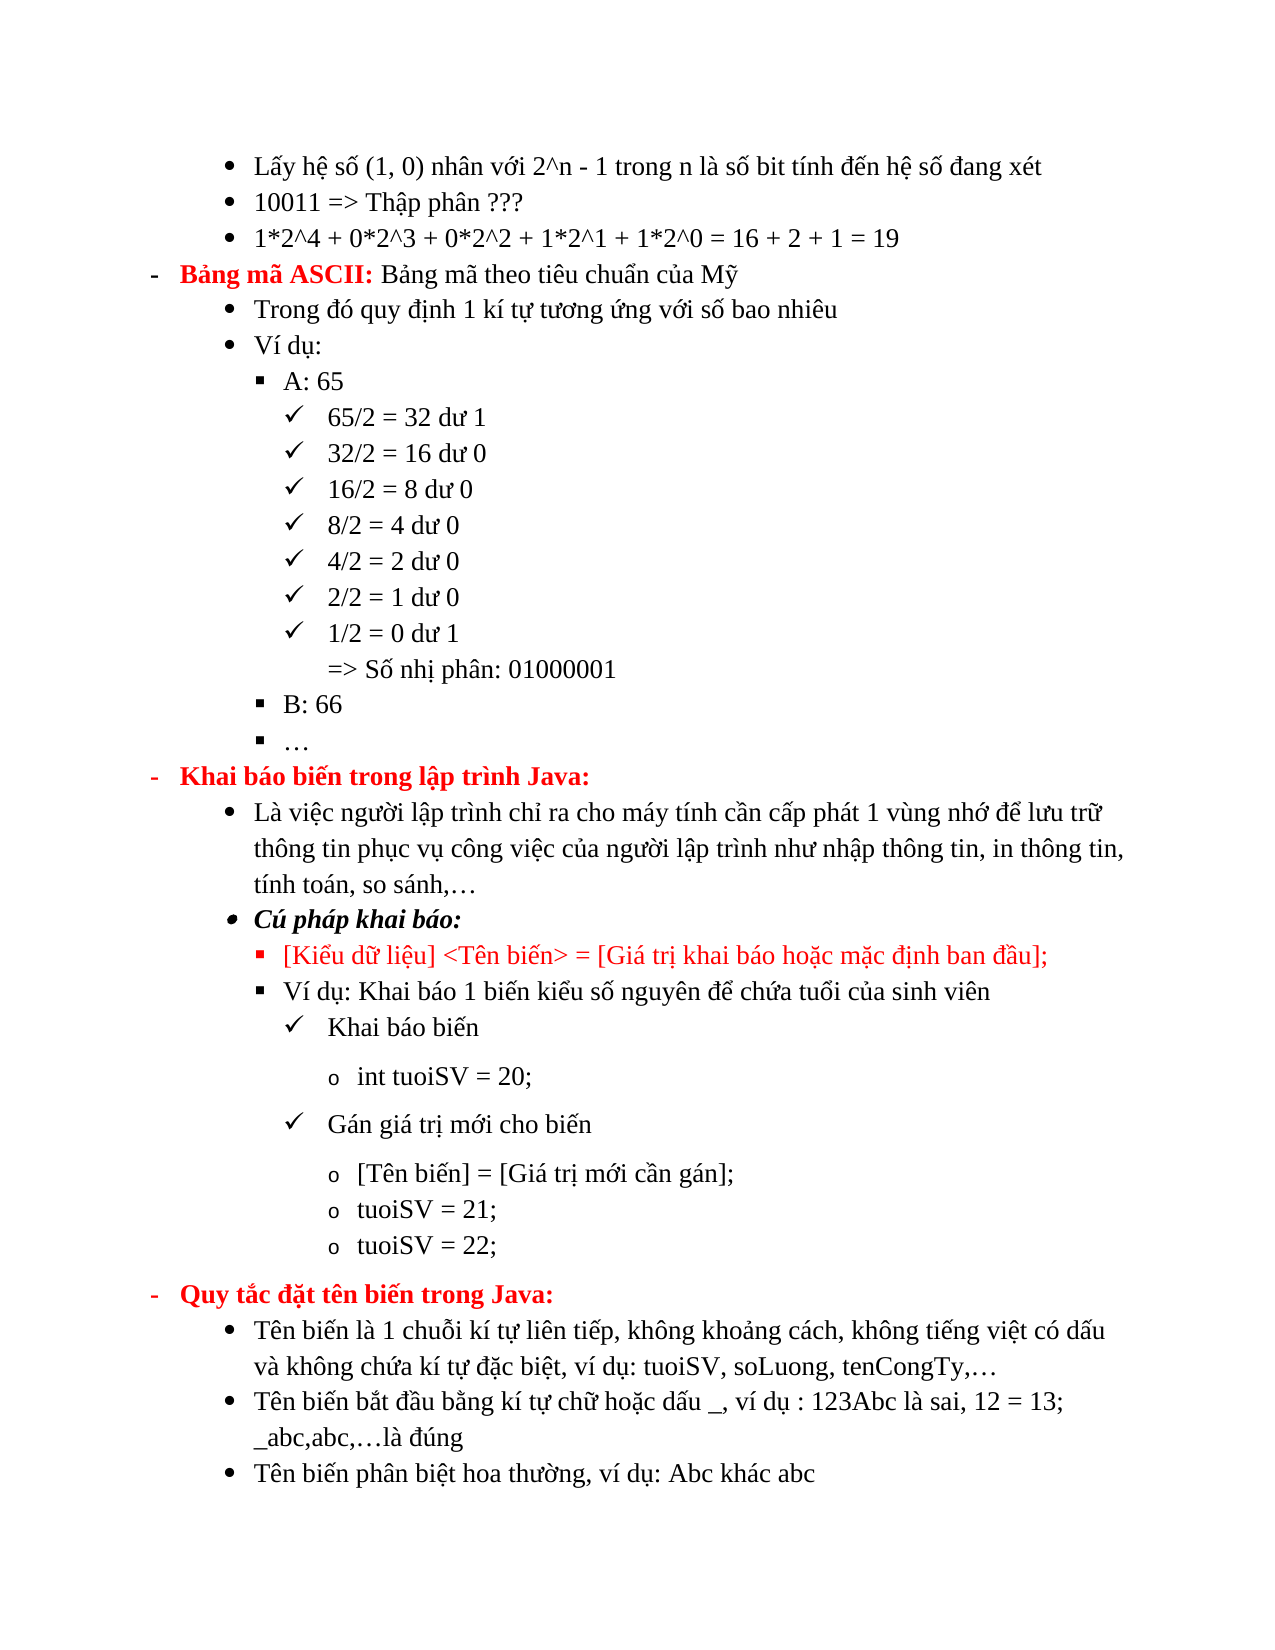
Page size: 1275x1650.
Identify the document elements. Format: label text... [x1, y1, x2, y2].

list [Tên biến] = [Giá trị mới cần gán]; [327, 1157, 1125, 1188]
list A: 65 [253, 365, 1125, 397]
list tuoiSV = 22; [327, 1229, 1125, 1261]
list Quy tắc đặt tên biến trong Java: [150, 1278, 1125, 1309]
list Khai báo biến [283, 1011, 1125, 1043]
list => Số nhị phân: 01000001 [327, 653, 1125, 684]
list 4/2 = 2 dư 0 [283, 545, 1125, 576]
list 16/2 = 8 dư 0 [283, 473, 1125, 504]
list 65/2 = 32 dư 1 [283, 401, 1125, 433]
list [Kiểu dữ liệu] <Tên biến> = [Giá trị khai báo hoặc mặc định ban đầu]; [253, 939, 1125, 971]
list 2/2 = 1 dư 0 [283, 581, 1125, 612]
list … [253, 724, 1125, 756]
list Cú pháp khai báo: [225, 903, 1125, 935]
list 1/2 = 0 dư 1 [283, 617, 1125, 648]
list 1*2^4 + 0*2^3 + 0*2^2 + 1*2^1 + 1*2^0 = 16 + 2 + 1 = 19 [225, 222, 1125, 253]
list 32/2 = 16 dư 0 [283, 437, 1125, 468]
list Ví dụ: [225, 329, 1125, 361]
list Ví dụ: Khai báo 1 biến kiểu số nguyên để chứa tuổi của sinh viên [253, 975, 1125, 1007]
list Gán giá trị mới cho biến [283, 1108, 1125, 1140]
list int tuoiSV = 20; [327, 1060, 1125, 1091]
list Là việc người lập trình chỉ ra cho máy tính cần cấp phát 1 vùng nhớ để lưu trữ thông tin phục vụ công việc của người lập trình như nhập thông tin, in thông tin, tính toán, so sánh,… [225, 796, 1125, 899]
list Tên biến phân biệt hoa thường, ví dụ: Abc khác abc [225, 1457, 1125, 1488]
list 10011 => Thập phân ??? [225, 186, 1125, 217]
list Khai báo biến trong lập trình Java: [150, 761, 1125, 792]
list B: 66 [253, 689, 1125, 720]
list Tên biến là 1 chuỗi kí tự liên tiếp, không khoảng cách, không tiếng việt có dấu và không chứa kí tự đặc biệt, ví dụ: tuoiSV, soLuong, tenCongTy,… [225, 1314, 1125, 1381]
list tuoiSV = 21; [327, 1193, 1125, 1225]
list Trong đó quy định 1 kí tự tương ứng với số bao nhiêu [225, 293, 1125, 325]
list Tên biến bắt đầu bằng kí tự chữ hoặc dấu _, ví dụ : 123Abc là sai, 12 = 13; _abc,abc,…là đúng [225, 1386, 1125, 1452]
list 8/2 = 4 dư 0 [283, 509, 1125, 540]
list Lấy hệ số (1, 0) nhân với 2^n - 1 trong n là số bit tính đến hệ số đang xét [225, 150, 1125, 181]
list Bảng mã ASCII: Bảng mã theo tiêu chuẩn của Mỹ [150, 258, 1125, 289]
